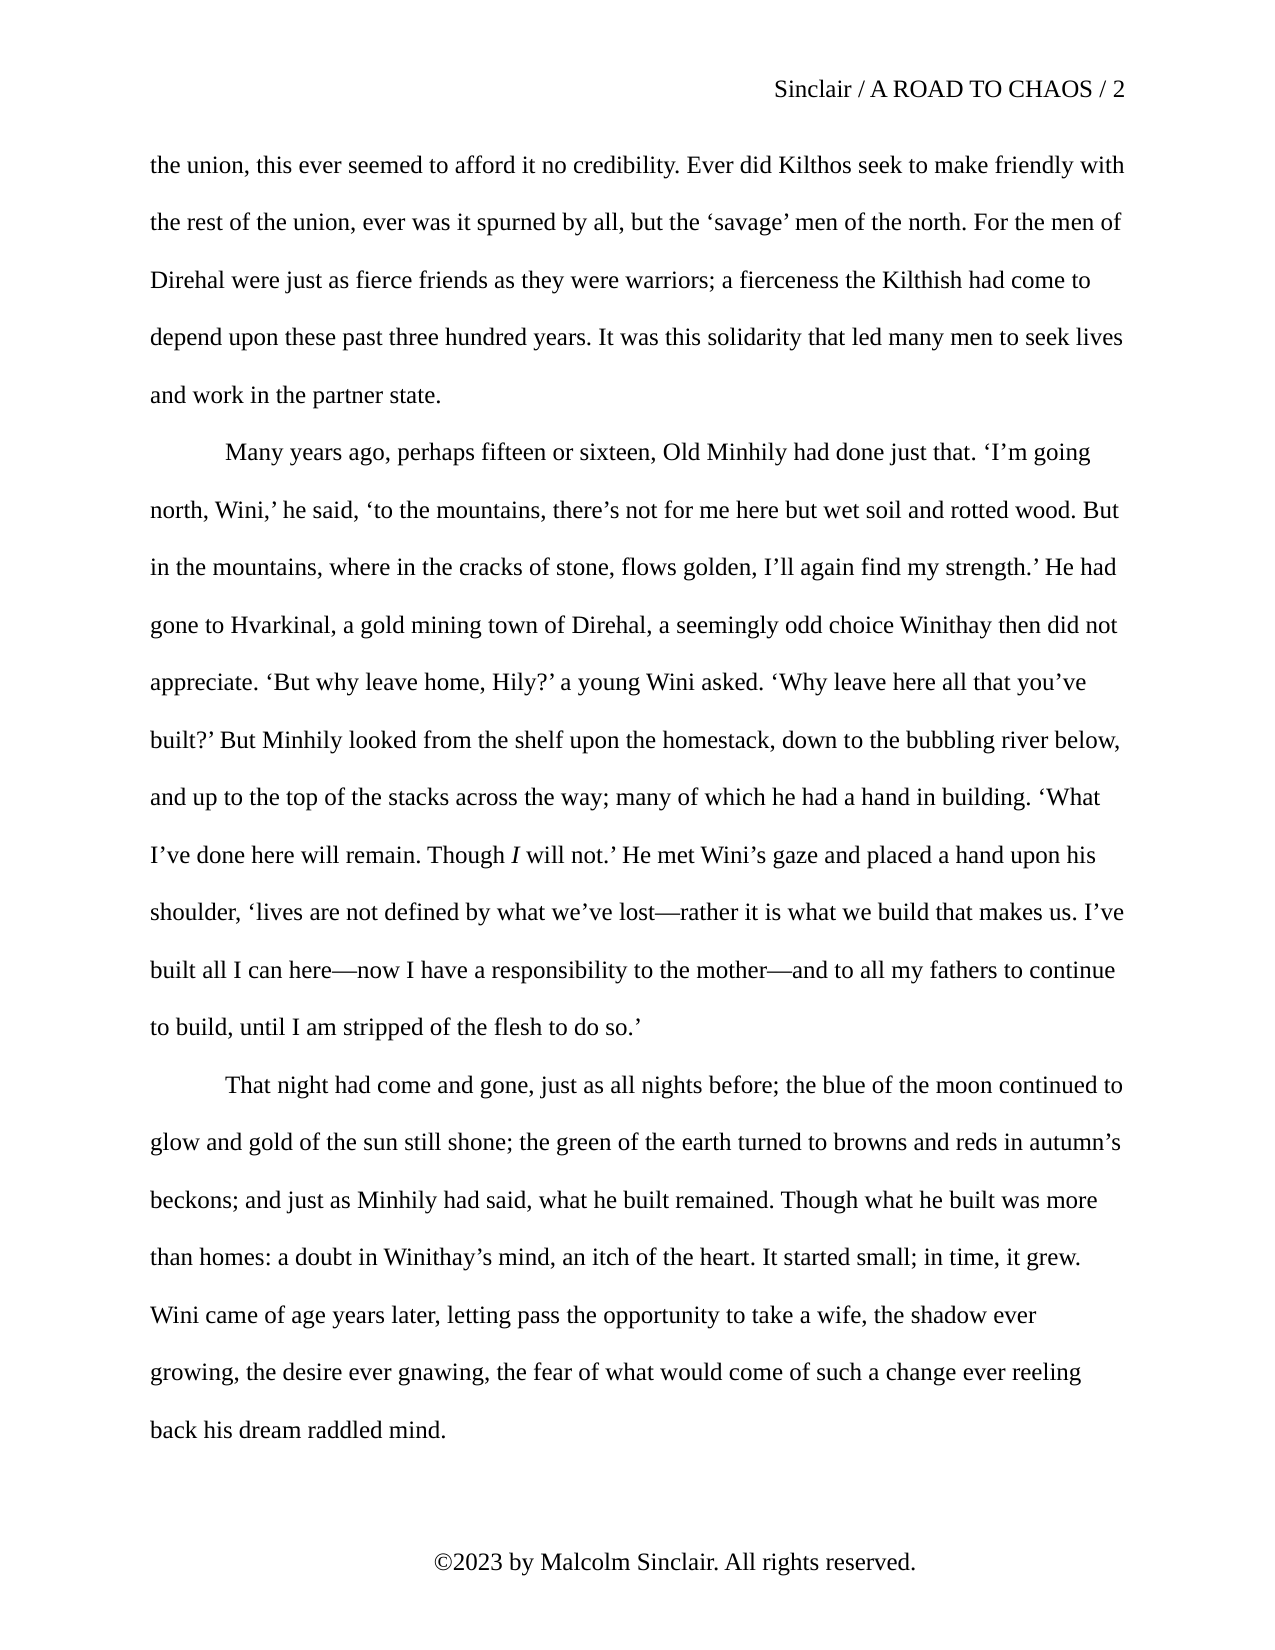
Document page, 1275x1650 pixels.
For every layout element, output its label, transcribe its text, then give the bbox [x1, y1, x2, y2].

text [150, 150, 1125, 409]
text That night had come and gone, just as all nights before; the blue of the moon continued to glow and gold of the sun still shone; the green of the earth turned to browns and reds in autumn’s beckons; and just as Minhily had said, what he built remained. Though what he built was more than homes: a doubt in Winithay’s mind, an itch of the heart. It started small; in time, it grew. Wini came of age years later, letting pass the opportunity to take a wife, the shadow ever growing, the desire ever gnawing, the fear of what would come of such a change ever reeling back his dream raddled mind. [150, 1070, 1125, 1444]
text Many years ago, perhaps fifteen or sixteen, Old Minhily had done just that. ‘I’m going north, Wini,’ he said, ‘to the mountains, there’s not for me here but wet soil and rotted wood. But in the mountains, where in the cracks of stone, flows golden, I’ll again find my strength.’ He had gone to Hvarkinal, a gold mining town of Direhal, a seemingly odd choice Winithay then did not appreciate. ‘But why leave home, Hily?’ a young Wini asked. ‘Why leave here all that you’ve built?’ But Minhily looked from the shelf upon the homestack, down to the bubbling river below, and up to the top of the stacks across the way; many of which he had a hand in building. ‘What I’ve done here will remain. Though I will not.’ He met Wini’s gaze and placed a hand upon his shoulder, ‘lives are not defined by what we’ve lost—rather it is what we build that makes us. I’ve built all I can here—now I have a responsibility to the mother—and to all my fathers to continue to build, until I am stripped of the flesh to do so.’ [150, 437, 1125, 1041]
